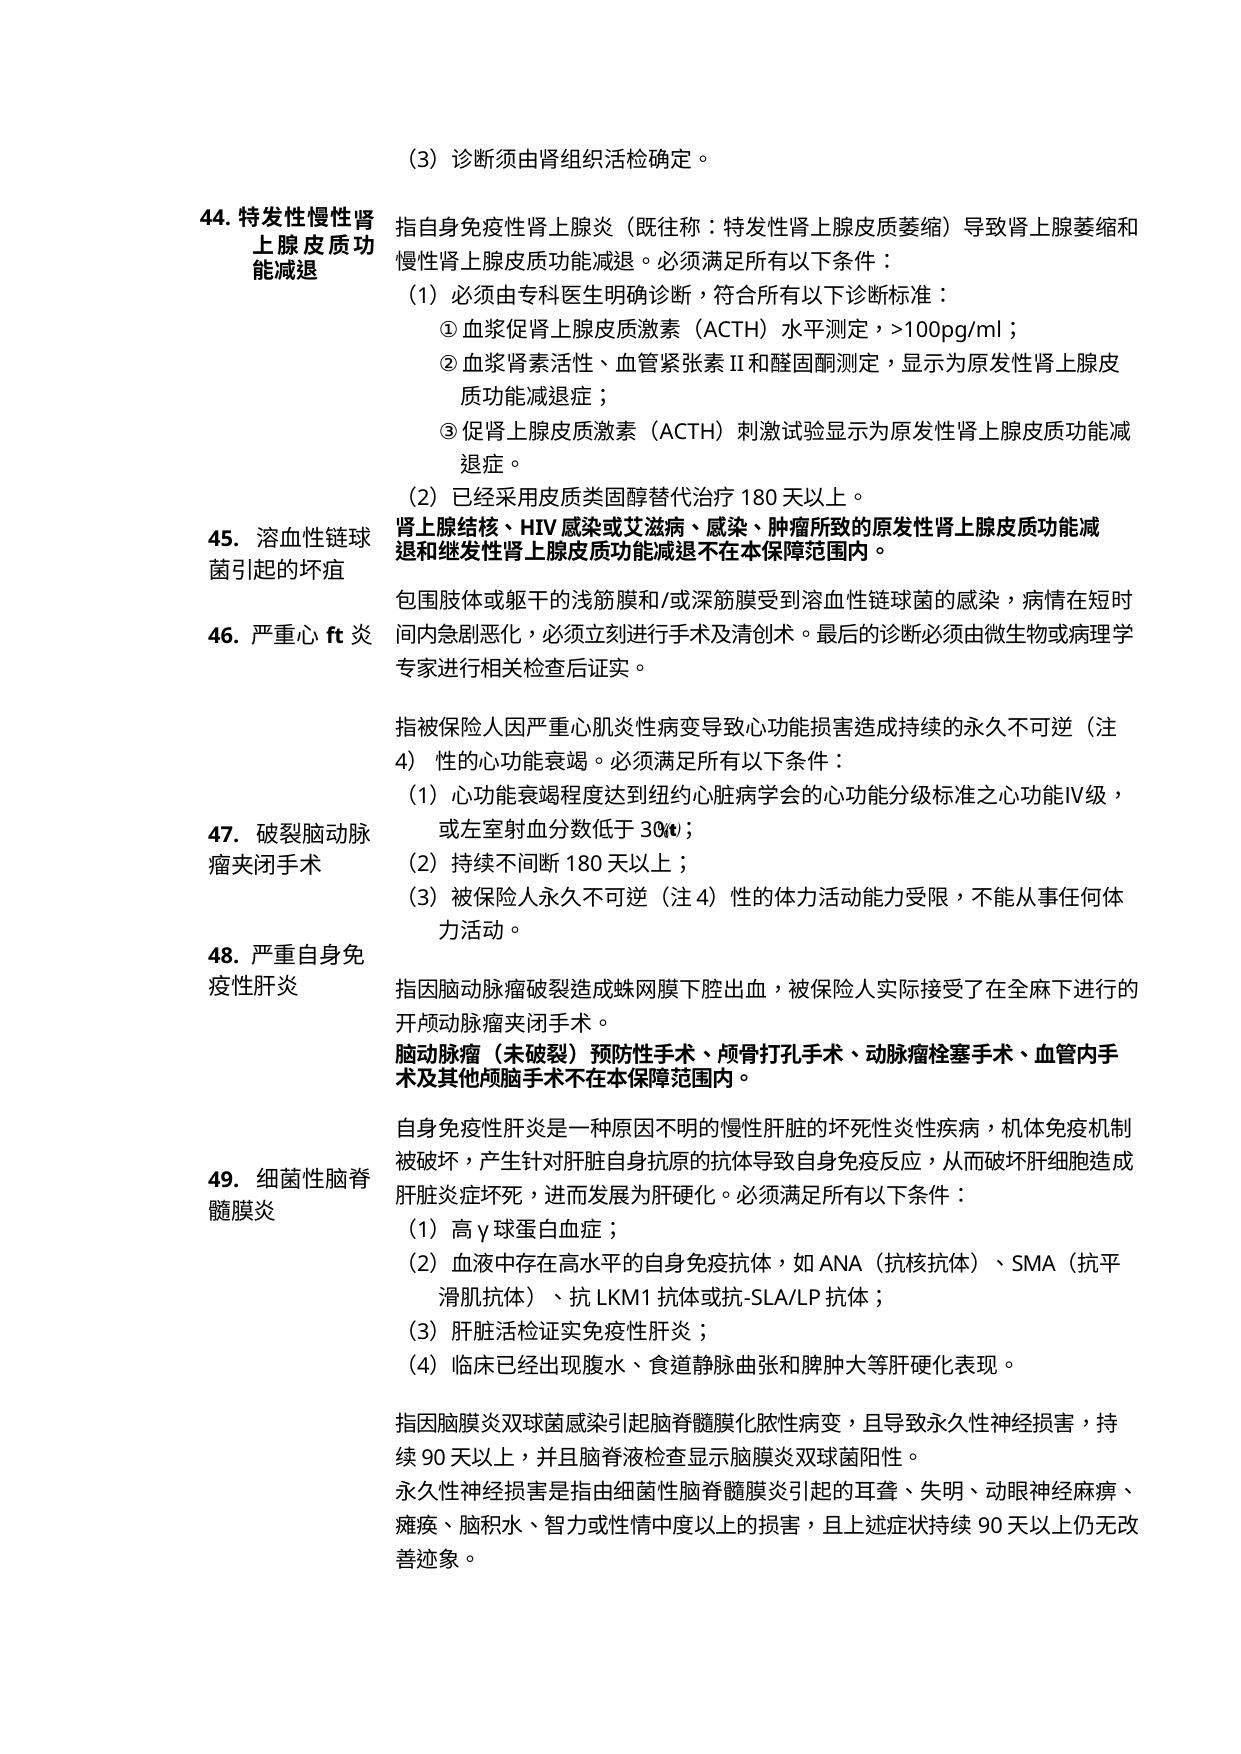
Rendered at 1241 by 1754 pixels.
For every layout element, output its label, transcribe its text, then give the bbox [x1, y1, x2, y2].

text （1）高γ球蛋白血症； [395, 1214, 1157, 1244]
text 永久性神经损害是指由细菌性脑脊髓膜炎引起的耳聋、失明、动眼神经麻痹、瘫痪、脑积水、智力或性情中度以上的损害，且上述症状持续90天以上仍无改善迹象。 [395, 1476, 1139, 1573]
text （2）血液中存在高水平的自身免疫抗体，如ANA（抗核抗体）、SMA（抗平滑肌抗体）、抗LKM1抗体或抗-SLA/LP抗体； [395, 1248, 1134, 1311]
text ②血浆肾素活性、血管紧张素II和醛固酮测定，显示为原发性肾上腺皮质功能减退症； [438, 347, 1138, 411]
text ①血浆促肾上腺皮质激素（ACTH）水平测定，>100pg/ml； [439, 314, 1157, 344]
text 自身免疫性肝炎是一种原因不明的慢性肝脏的坏死性炎性疾病，机体免疫机制被破坏，产生针对肝脏自身抗原的抗体导致自身免疫反应，从而破坏肝细胞造成肝脏炎症坏死，进而发展为肝硬化。必须满足所有以下条件： [395, 1113, 1134, 1210]
text ③促肾上腺皮质激素（ACTH）刺激试验显示为原发性肾上腺皮质功能减退症。 [438, 416, 1141, 479]
text （3）被保险人永久不可逆（注4）性的体力活动能力受限，不能从事任何体力活动。 [395, 882, 1140, 945]
text 指因脑膜炎双球菌感染引起脑脊髓膜化脓性病变，且导致永久性神经损害，持续90天以上，并且脑脊液检查显示脑膜炎双球菌阳性。 [395, 1408, 1134, 1472]
text 包围肢体或躯干的浅筋膜和/或深筋膜受到溶血性链球菌的感染，病情在短时间内急剧恶化，必须立刻进行手术及清创术。最后的诊断必须由微生物或病理学专家进行相关检查后证实。 [395, 586, 1134, 683]
text 指因脑动脉瘤破裂造成蛛网膜下腔出血，被保险人实际接受了在全麻下进行的开颅动脉瘤夹闭手术。 [395, 974, 1139, 1038]
text （2）持续不间断180天以上； [395, 848, 1157, 878]
text （4）临床已经出现腹水、食道静脉曲张和脾肿大等肝硬化表现。 [395, 1349, 1157, 1379]
text 指自身免疫性肾上腺炎（既往称：特发性肾上腺皮质萎缩）导致肾上腺萎缩和慢性肾上腺皮质功能减退。必须满足所有以下条件： [395, 212, 1141, 276]
text （3）肝脏活检证实免疫性肝炎； [395, 1316, 1157, 1346]
text （3）诊断须由肾组织活检确定。 [395, 144, 1157, 174]
text （1）心功能衰竭程度达到纽约心脏病学会的心功能分级标准之心功能Ⅳ级， 或左室射血分数低于30； [395, 780, 1134, 843]
subtitle 肾上腺结核、HIV感染或艾滋病、感染、肿瘤所致的原发性肾上腺皮质功能减 退和继发性肾上腺皮质功能减退不在本保障范围内。 [395, 515, 1134, 566]
subtitle 脑动脉瘤（未破裂）预防性手术、颅骨打孔手术、动脉瘤栓塞手术、血管内手术及其他颅脑手术不在本保障范围内。 [395, 1042, 1134, 1092]
text 指被保险人因严重心肌炎性病变导致心功能损害造成持续的永久不可逆（注4） 性的心功能衰竭。必须满足所有以下条件： [395, 712, 1152, 775]
text 44. 特发性慢性肾上腺皮质功能减退 [129, 207, 376, 285]
text （1）必须由专科医生明确诊断，符合所有以下诊断标准： [395, 280, 1157, 310]
text （2）已经采用皮质类固醇替代治疗180天以上。 [395, 484, 1157, 511]
